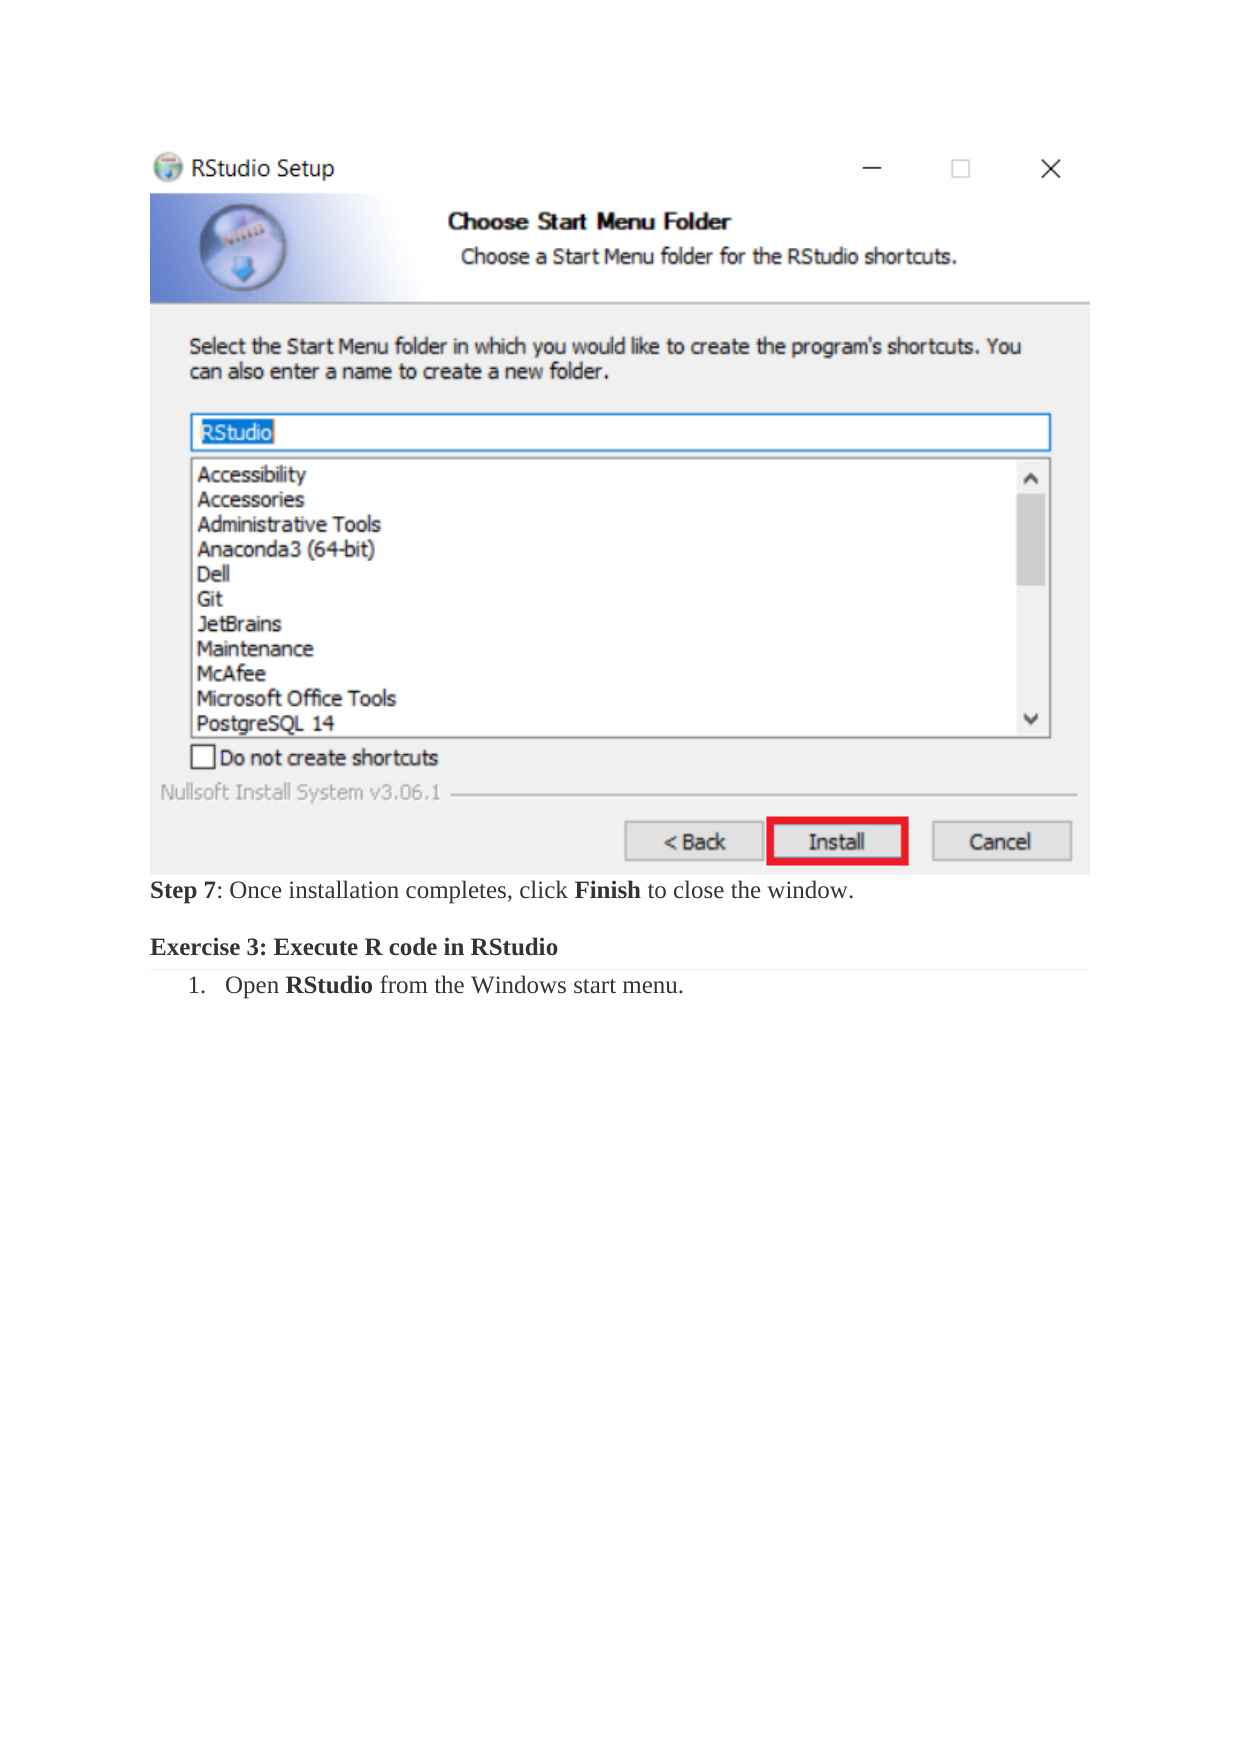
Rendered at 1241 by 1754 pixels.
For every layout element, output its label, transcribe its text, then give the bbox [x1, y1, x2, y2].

list Open RStudio from the Windows start menu. [187, 970, 1090, 999]
text Exercise 3: Execute R code in RStudio [150, 932, 1090, 969]
picture [150, 150, 1091, 875]
text Step 7: Once installation completes, click Finish to close the window. [150, 875, 1090, 932]
